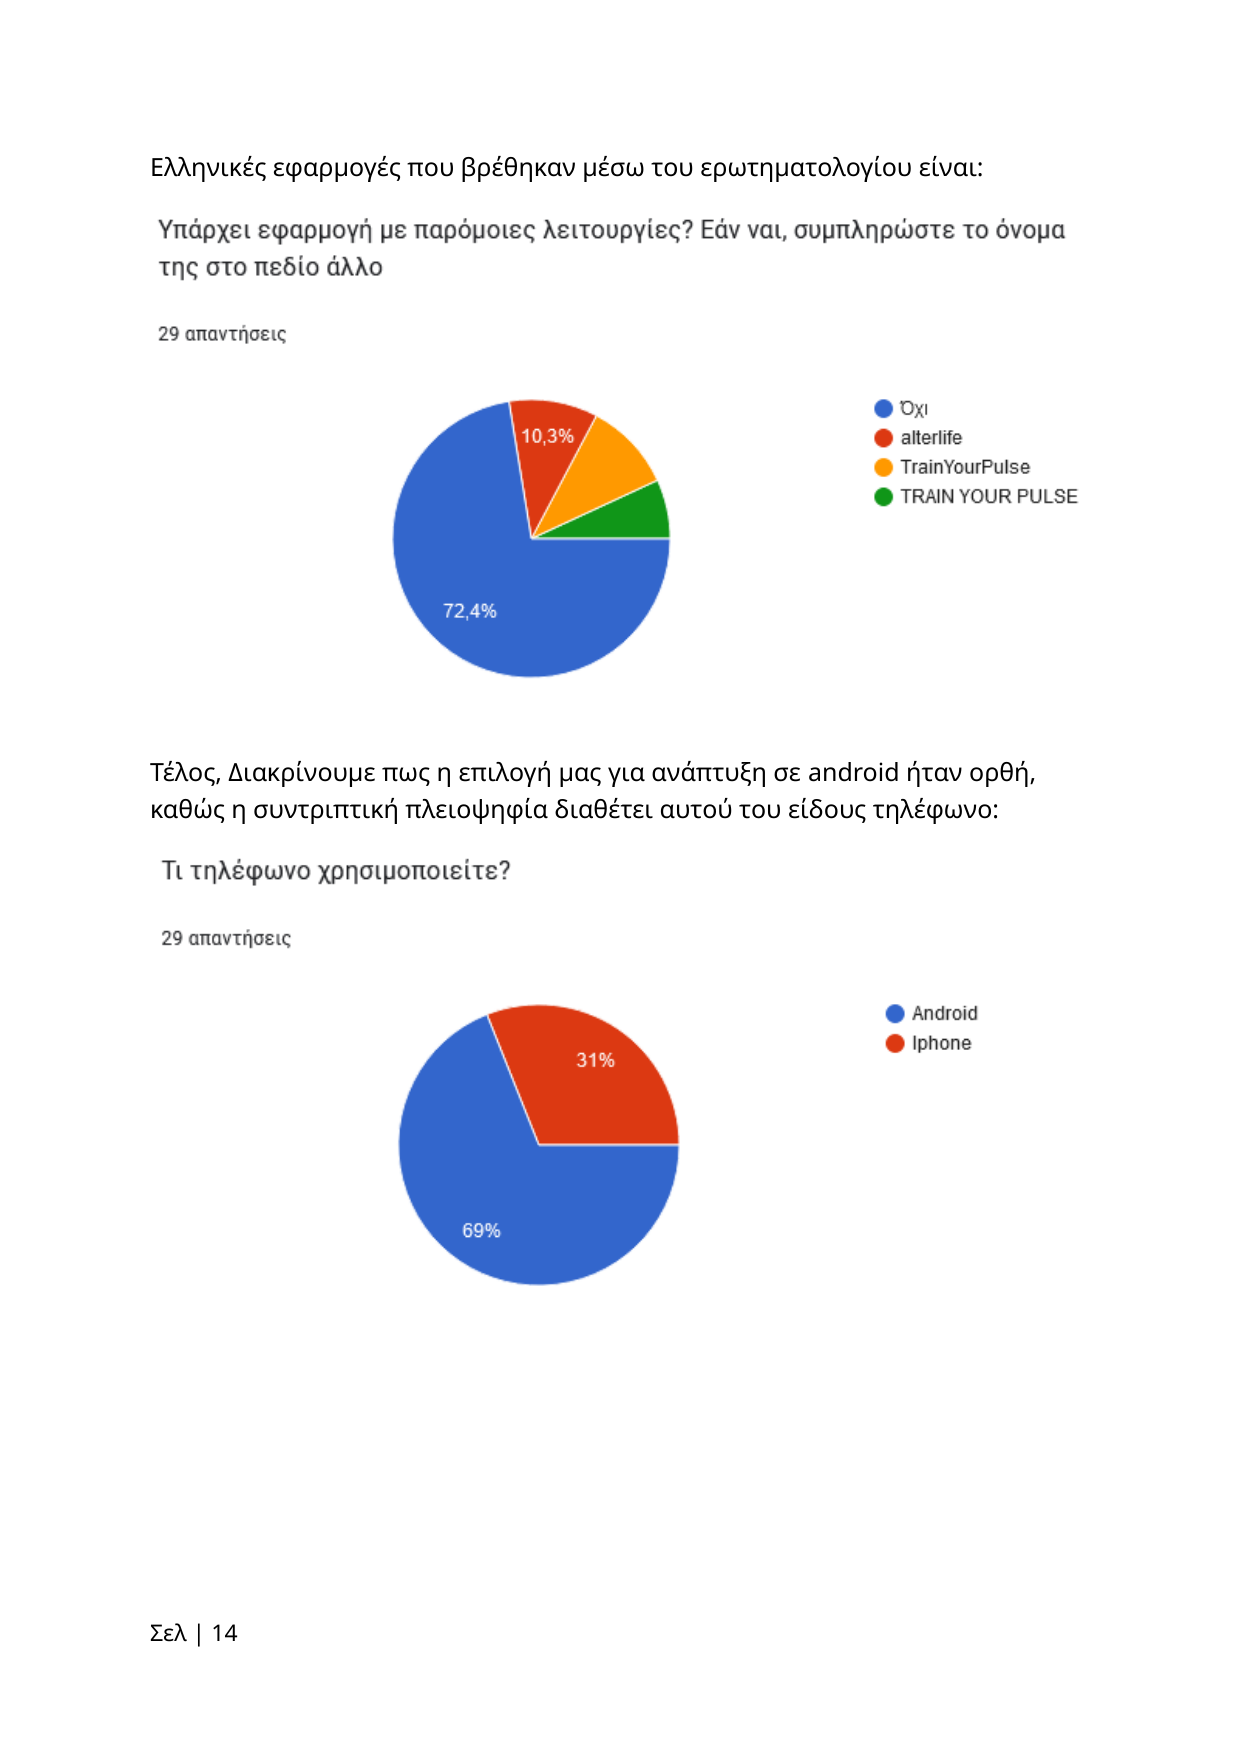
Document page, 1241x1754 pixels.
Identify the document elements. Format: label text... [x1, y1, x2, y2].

picture [150, 186, 1091, 686]
text Όσον αφορά ανταγωνιστές με παρόμοιες εφαρμογές, η έρευνα μας εντόπισε τις εξής: ClassPass, Gympass, Mindbody όσον αφορά διεθνείς εφαρμογές. Ελληνικές εφαρμογές που βρέθηκαν μέσω του ερωτηματολογίου είναι: [150, 150, 1090, 186]
picture [150, 828, 1033, 1311]
